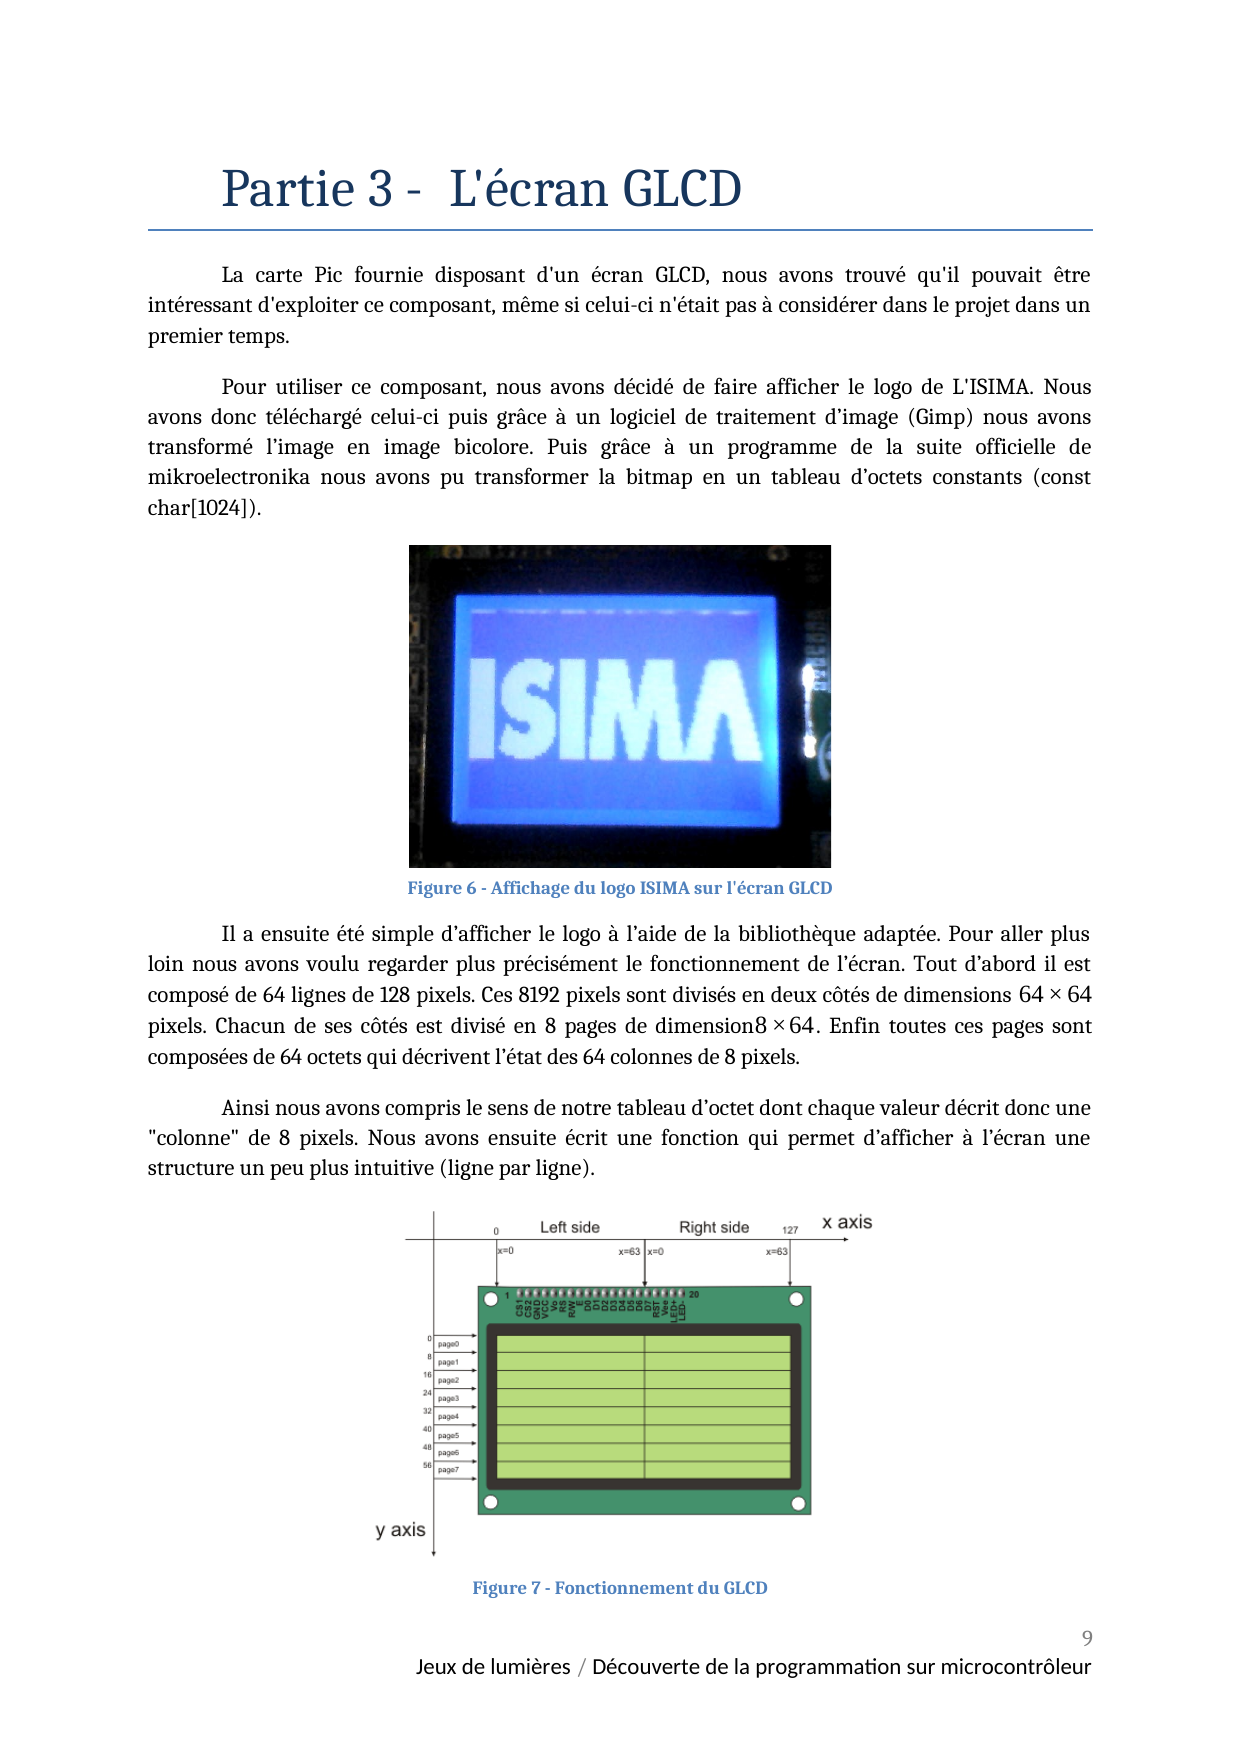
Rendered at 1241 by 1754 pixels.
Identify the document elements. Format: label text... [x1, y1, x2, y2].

text L'écran GLCD [148, 158, 1093, 229]
text Il a ensuite été simple d’afficher le logo à l’aide de la bibliothèque adaptée. Pour aller plus loin nous avons voulu regarder plus précisément le fonctionnement de l’écran. Tout d’abord il est composé de 64 lignes de 128 pixels. Ces 8192 pixels sont divisés en deux côtés de dimensions pixels. Chacun de ses côtés est divisé en 8 pages de dimension. Enfin toutes ces pages sont composées de 64 octets qui décrivent l’état des 64 colonnes de 8 pixels. [148, 920, 1093, 1070]
text La carte Pic fournie disposant d'un écran GLCD, nous avons trouvé qu'il pouvait être intéressant d'exploiter ce composant, même si celui-ci n'était pas à considérer dans le projet dans un premier temps. [148, 262, 1093, 349]
text Figure 7 - Fonctionnement du GLCD [148, 1577, 1093, 1599]
text Ainsi nous avons compris le sens de notre tableau d’octet dont chaque valeur décrit donc une "colonne" de 8 pixels. Nous avons ensuite écrit une fonction qui permet d’afficher à l’écran une structure un peu plus intuitive (ligne par ligne). [148, 1095, 1093, 1181]
text Figure 6 - Affichage du logo ISIMA sur l'écran GLCD [148, 878, 1093, 899]
picture [365, 1206, 876, 1567]
picture [409, 545, 832, 868]
text Pour utiliser ce composant, nous avons décidé de faire afficher le logo de L'ISIMA. Nous avons donc téléchargé celui-ci puis grâce à un logiciel de traitement d’image (Gimp) nous avons transformé l’image en image bicolore. Puis grâce à un programme de la suite officielle de mikroelectronika nous avons pu transformer la bitmap en un tableau d’octets constants (const char[1024]). [148, 373, 1093, 521]
